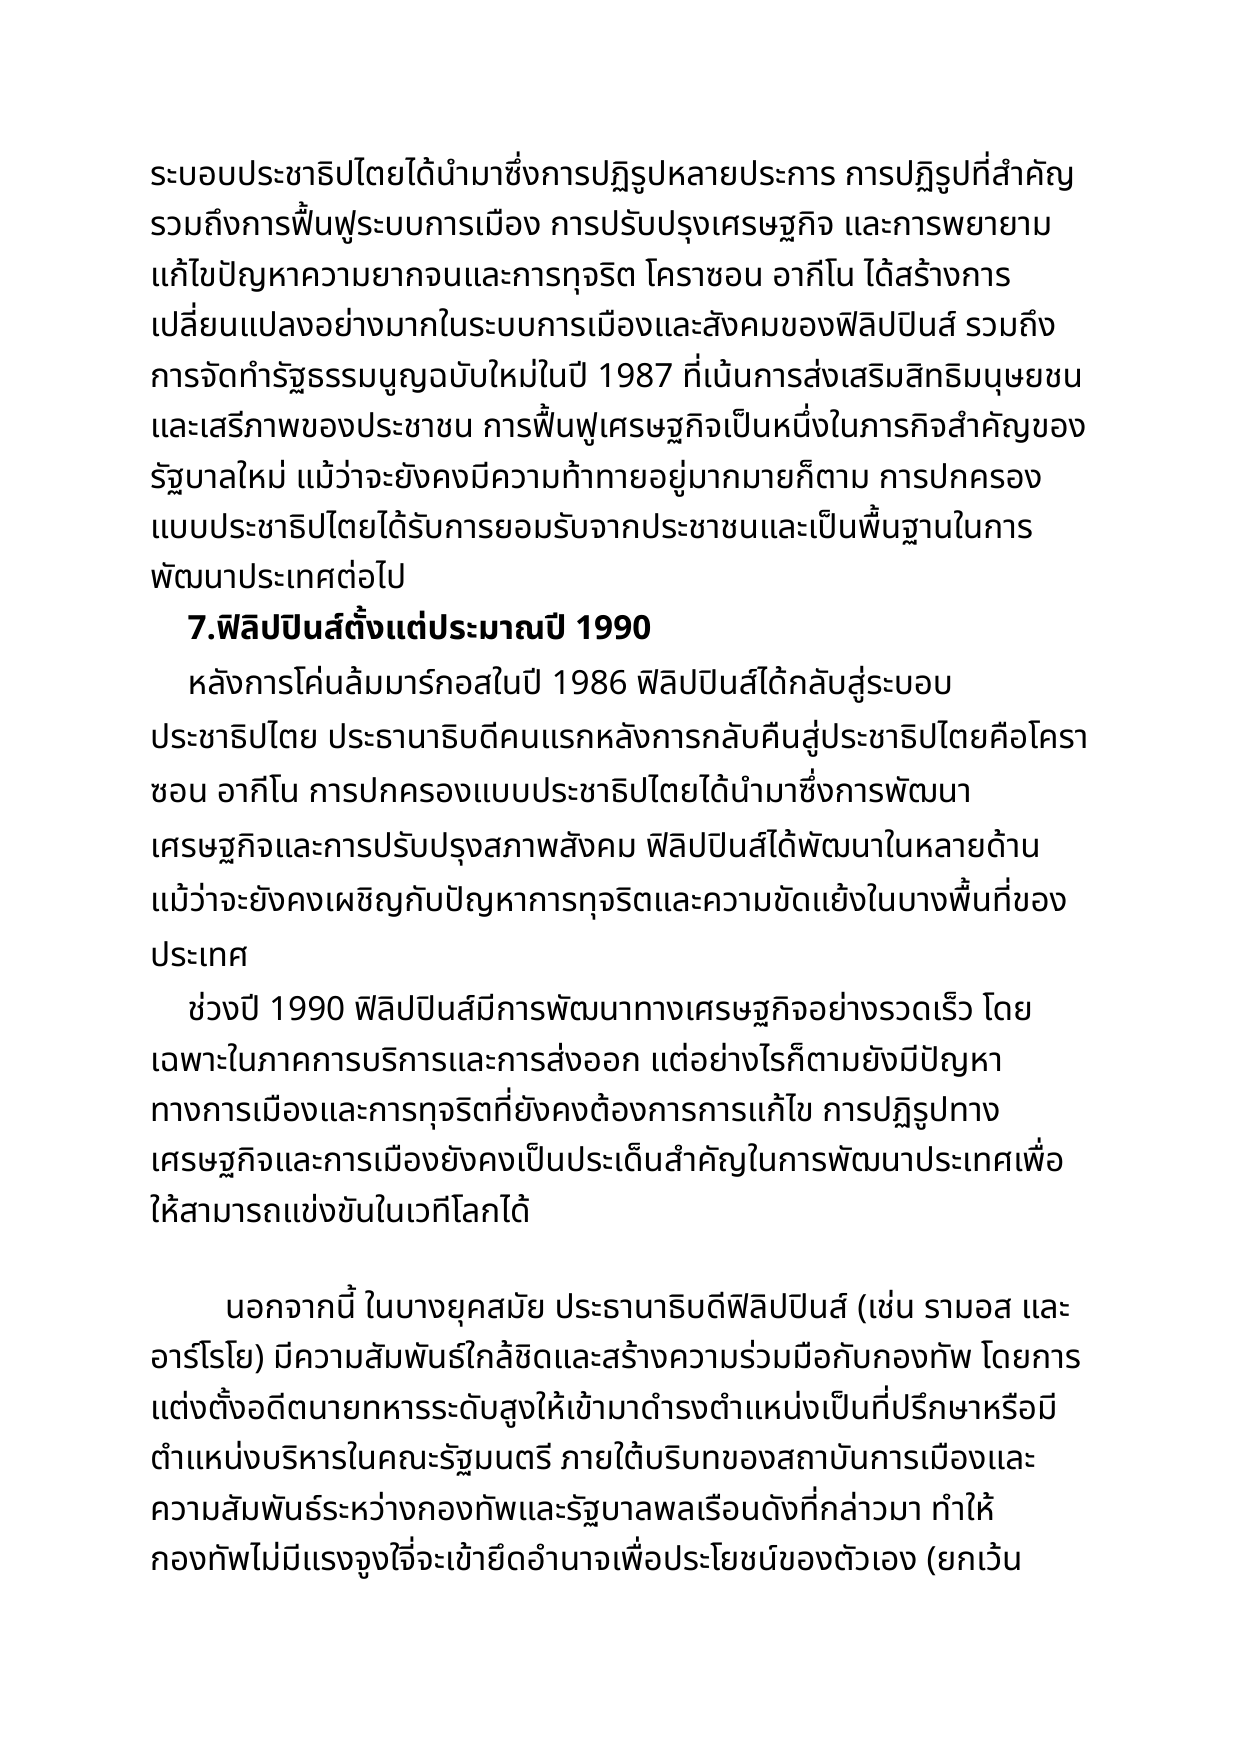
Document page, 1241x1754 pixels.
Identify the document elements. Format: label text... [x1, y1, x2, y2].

text ช่วงปี 1990 ฟิลิปปินส์มีการพัฒนาทางเศรษฐกิจอย่างรวดเร็ว โดยเฉพาะในภาคการบริการและการส่งออก แต่อย่างไรก็ตามยังมีปัญหาทางการเมืองและการทุจริตที่ยังคงต้องการการแก้ไข การปฏิรูปทางเศรษฐกิจและการเมืองยังคงเป็นประเด็นสำคัญในการพัฒนาประเทศเพื่อให้สามารถแข่งขันในเวทีโลกได้ [150, 985, 1090, 1237]
text 7.ฟิลิปปินส์ตั้งแต่ประมาณปี 1990 [150, 604, 1090, 654]
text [150, 1283, 1090, 1586]
text หลังการโค่นล้มมาร์กอสในปี 1986 ฟิลิปปินส์ได้กลับสู่ระบอบประชาธิปไตย ประธานาธิบดีคนแรกหลังการกลับคืนสู่ประชาธิปไตยคือโคราซอน อากีโน การปกครองแบบประชาธิปไตยได้นำมาซึ่งการพัฒนาเศรษฐกิจและการปรับปรุงสภาพสังคม ฟิลิปปินส์ได้พัฒนาในหลายด้าน แม้ว่าจะยังคงเผชิญกับปัญหาการทุจริตและความขัดแย้งในบางพื้นที่ของประเทศ [150, 658, 1090, 981]
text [150, 150, 1090, 604]
